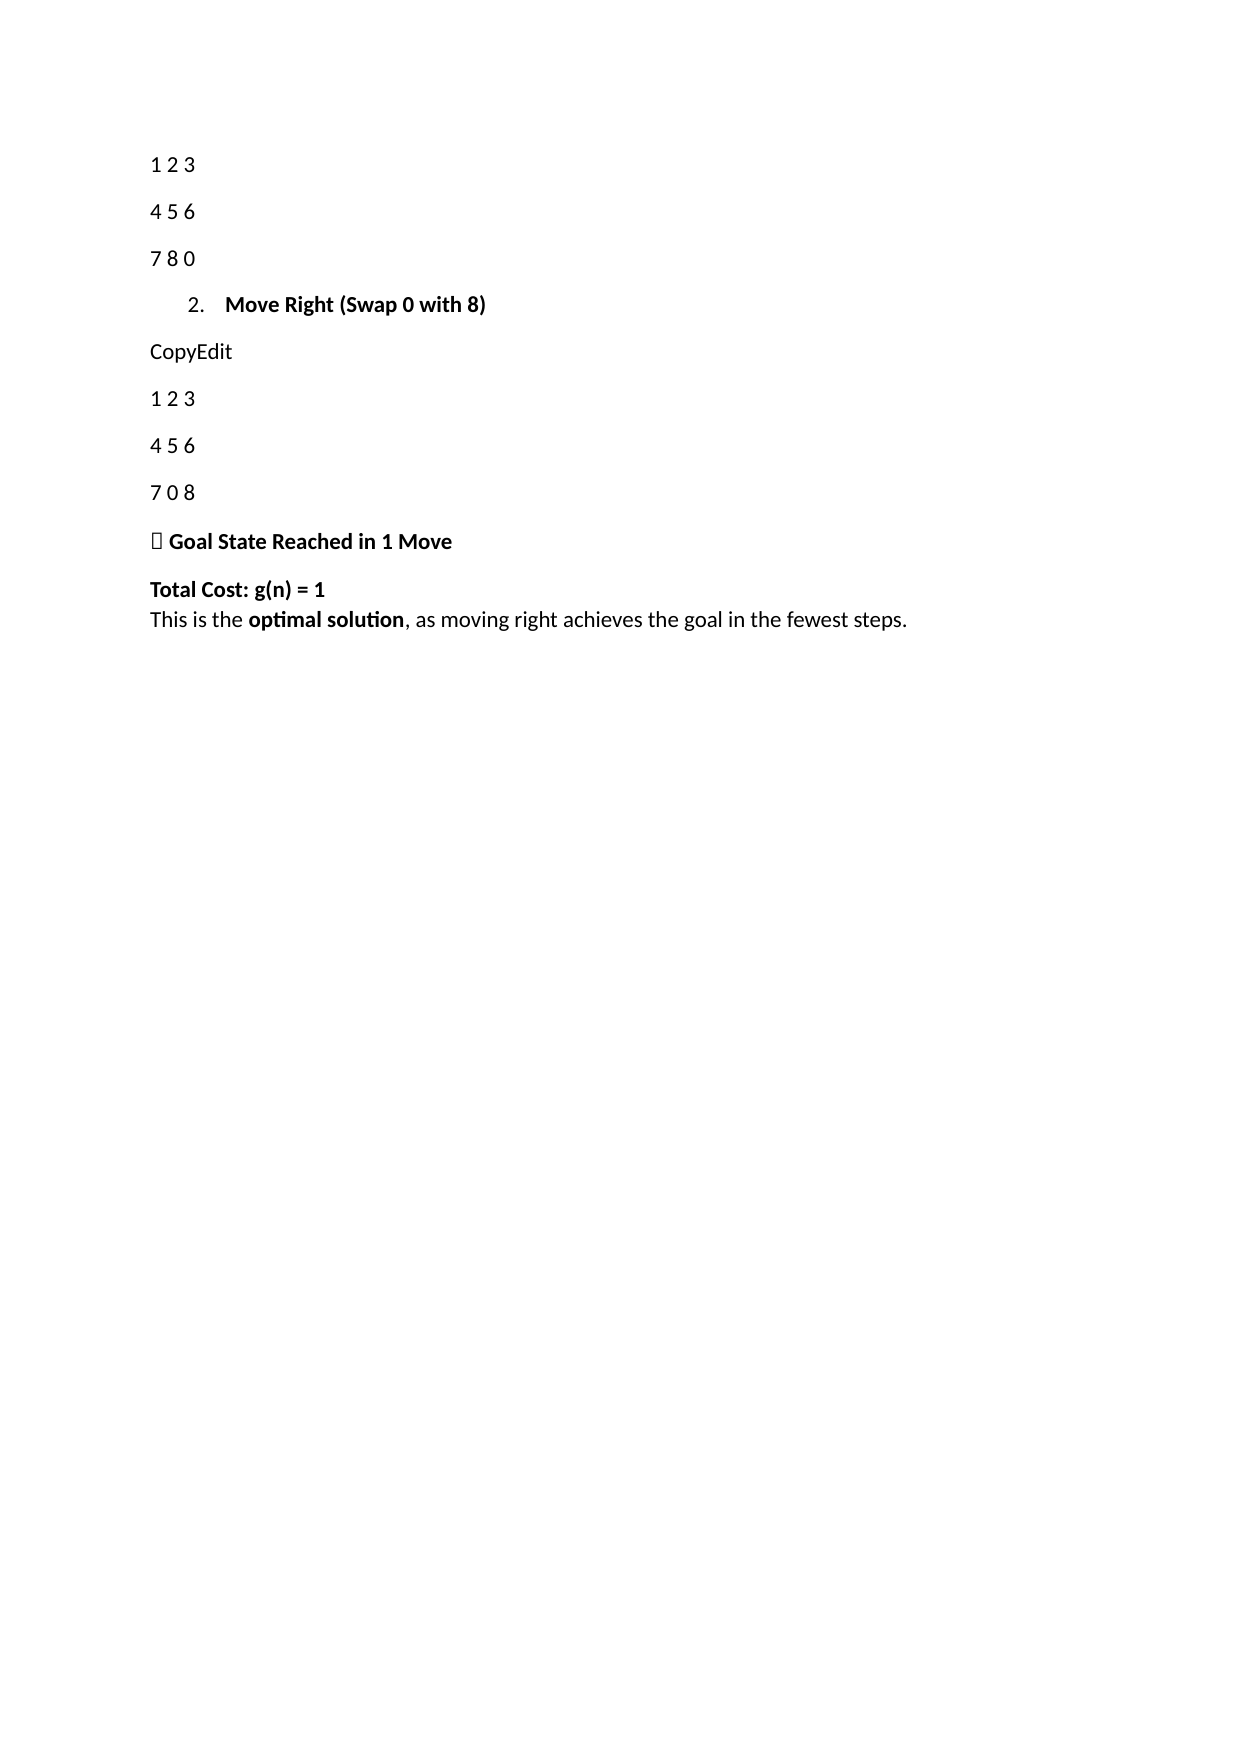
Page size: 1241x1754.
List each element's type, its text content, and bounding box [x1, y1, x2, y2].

list Move Right (Swap 0 with 8) [187, 291, 1090, 319]
text ✅ Goal State Reached in 1 Move [150, 525, 1090, 556]
text 1 2 3 [150, 384, 1090, 412]
text Total Cost: g(n) = 1 This is the optimal solution, as moving right achieves the goal in the fewest steps. [150, 575, 1090, 634]
text 4 5 6 [150, 197, 1090, 225]
text 1 2 3 [150, 150, 1090, 178]
text 7 0 8 [150, 478, 1090, 506]
text 7 8 0 [150, 244, 1090, 272]
text CopyEdit [150, 337, 1090, 366]
text 4 5 6 [150, 431, 1090, 459]
